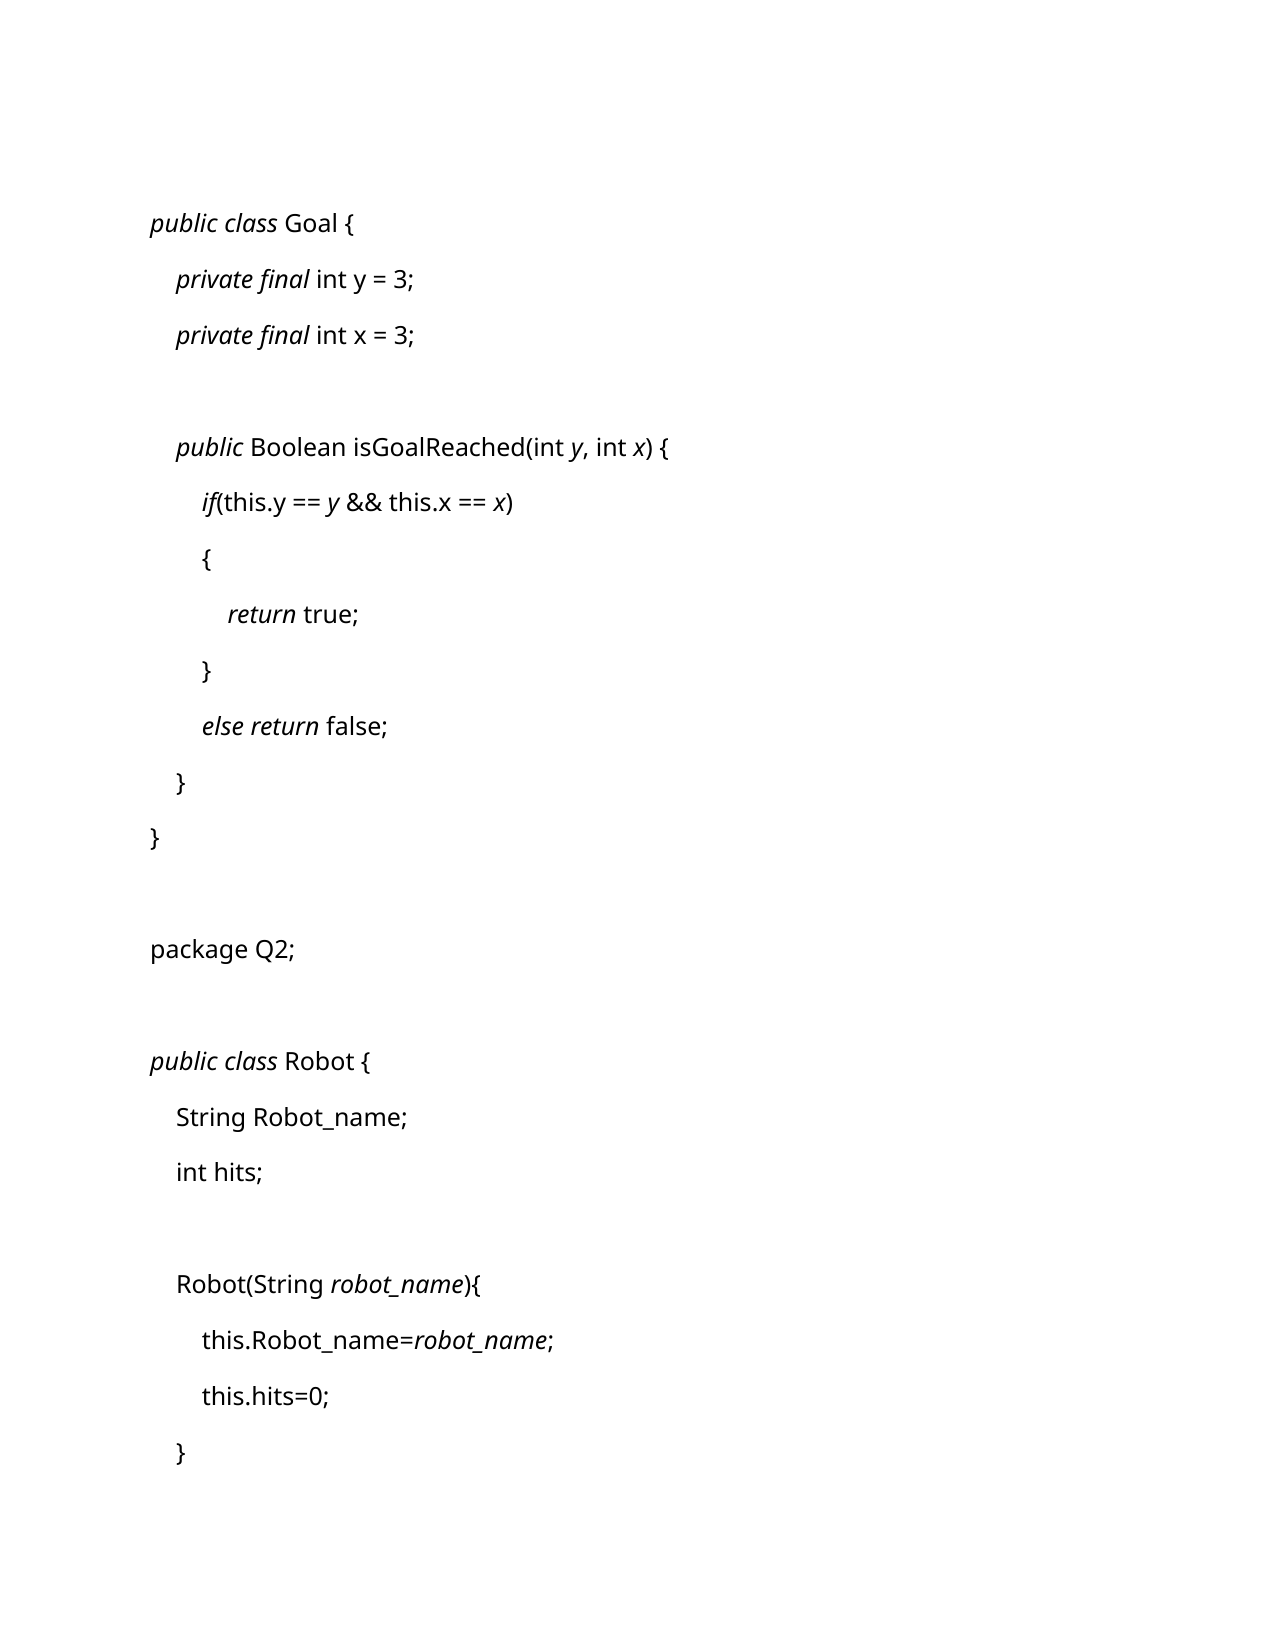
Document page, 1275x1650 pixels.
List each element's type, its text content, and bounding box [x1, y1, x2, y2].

text } [150, 820, 1125, 854]
text String Robot_name; [150, 1099, 1125, 1133]
text private final int y = 3; [150, 262, 1125, 296]
text public class Robot { [150, 1043, 1125, 1077]
text } [150, 652, 1125, 687]
text Robot(String robot_name){ [150, 1267, 1125, 1301]
text this.hits=0; [150, 1378, 1125, 1412]
text } [150, 764, 1125, 798]
text } [150, 1434, 1125, 1468]
text public Boolean isGoalReached(int y, int x) { [150, 429, 1125, 463]
text { [150, 541, 1125, 575]
text this.Robot_name=robot_name; [150, 1322, 1125, 1357]
text else return false; [150, 708, 1125, 742]
text package Q2; [150, 932, 1125, 966]
text private final int x = 3; [150, 317, 1125, 352]
text public class Goal { [150, 206, 1125, 240]
text return true; [150, 597, 1125, 631]
text if(this.y == y && this.x == x) [150, 485, 1125, 519]
text int hits; [150, 1155, 1125, 1189]
